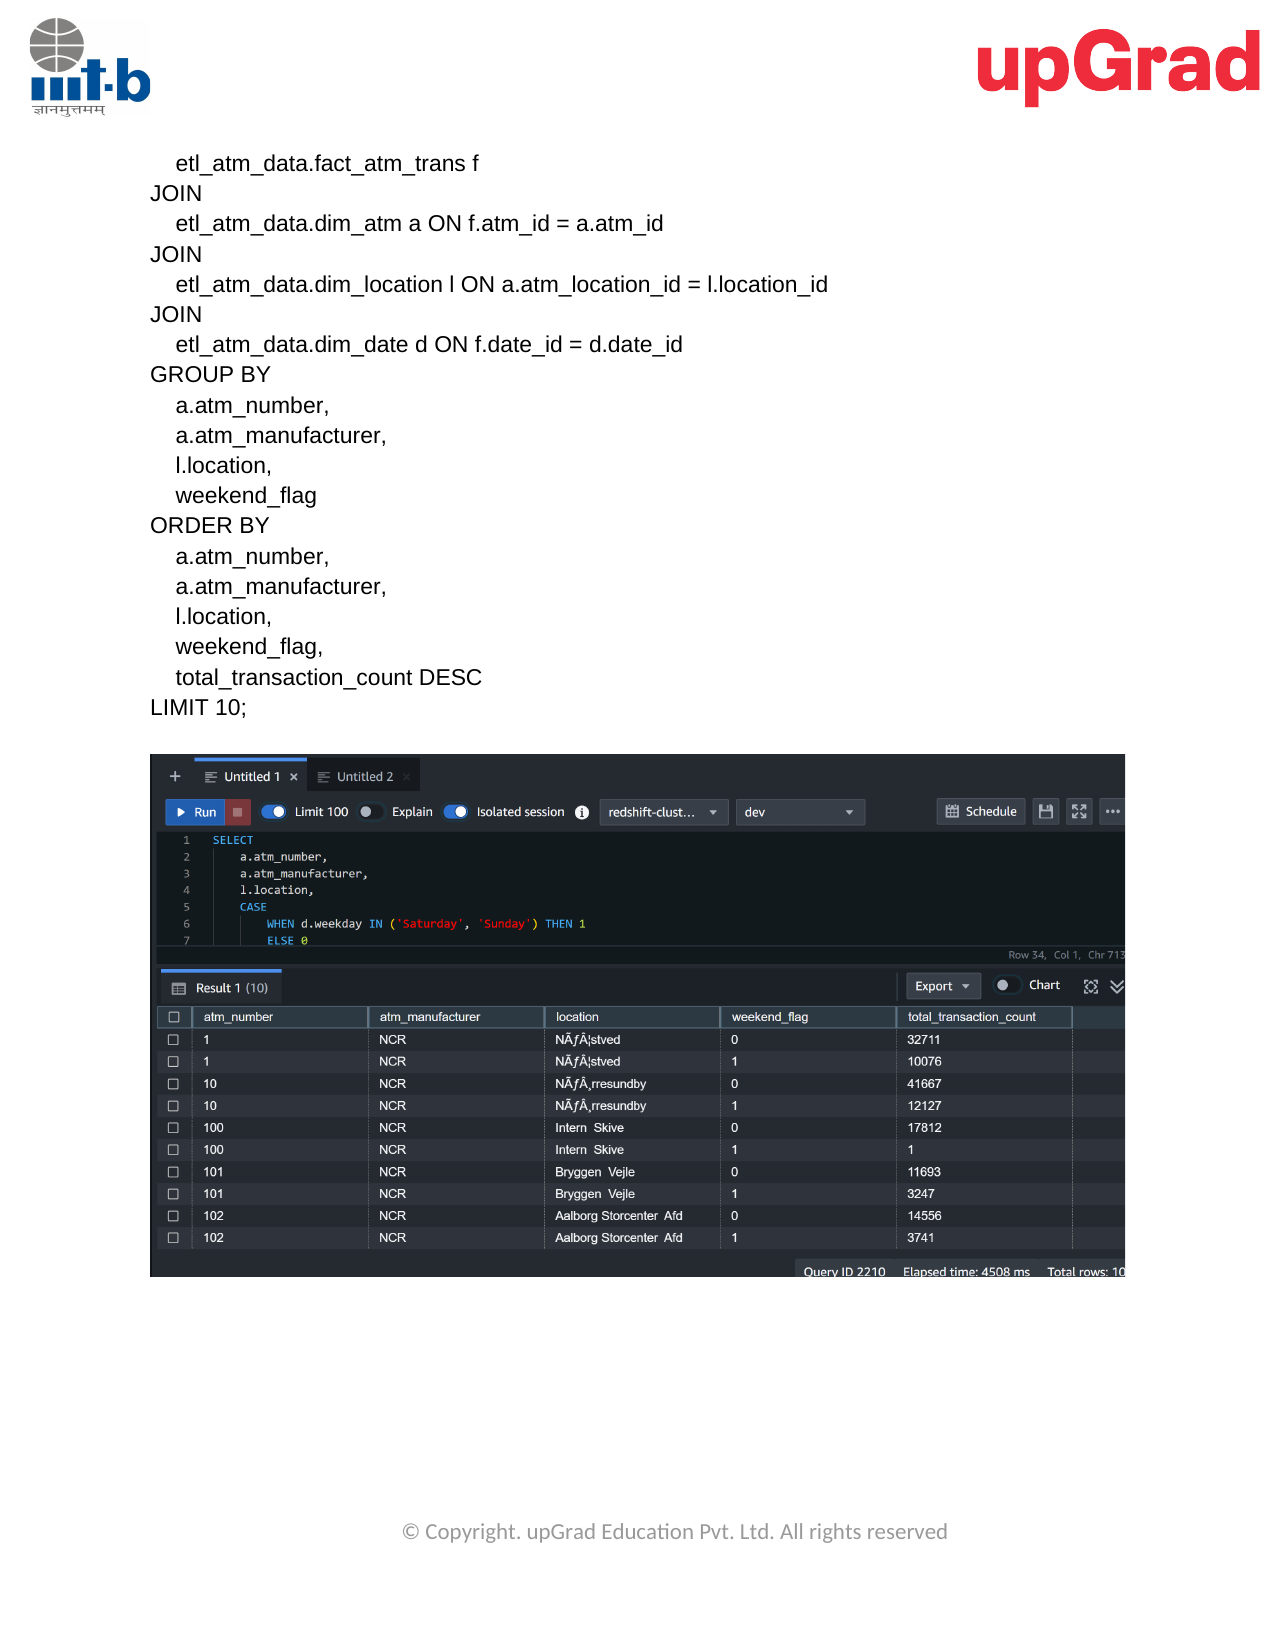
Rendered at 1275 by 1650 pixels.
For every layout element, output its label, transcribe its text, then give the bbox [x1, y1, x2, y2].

text weekend_flag, [150, 633, 1125, 660]
text etl_atm_data.fact_atm_trans f [150, 150, 1125, 176]
text etl_atm_data.dim_location l ON a.atm_location_id = l.location_id [150, 271, 1125, 297]
text etl_atm_data.dim_atm a ON f.atm_id = a.atm_id [150, 210, 1125, 237]
text l.location, [150, 452, 1125, 478]
picture [150, 754, 1125, 1277]
text a.atm_manufacturer, [150, 422, 1125, 448]
text a.atm_manufacturer, [150, 573, 1125, 599]
picture [976, 27, 1260, 109]
text JOIN [150, 301, 1125, 327]
picture [29, 18, 150, 117]
text JOIN [150, 180, 1125, 207]
text total_transaction_count DESC [150, 663, 1125, 690]
text JOIN [150, 241, 1125, 267]
text l.location, [150, 603, 1125, 629]
text LIMIT 10; [150, 694, 1125, 720]
text GROUP BY [150, 361, 1125, 388]
text a.atm_number, [150, 392, 1125, 418]
text ORDER BY [150, 512, 1125, 539]
text etl_atm_data.dim_date d ON f.date_id = d.date_id [150, 331, 1125, 358]
text weekend_flag [150, 482, 1125, 509]
text a.atm_number, [150, 543, 1125, 569]
